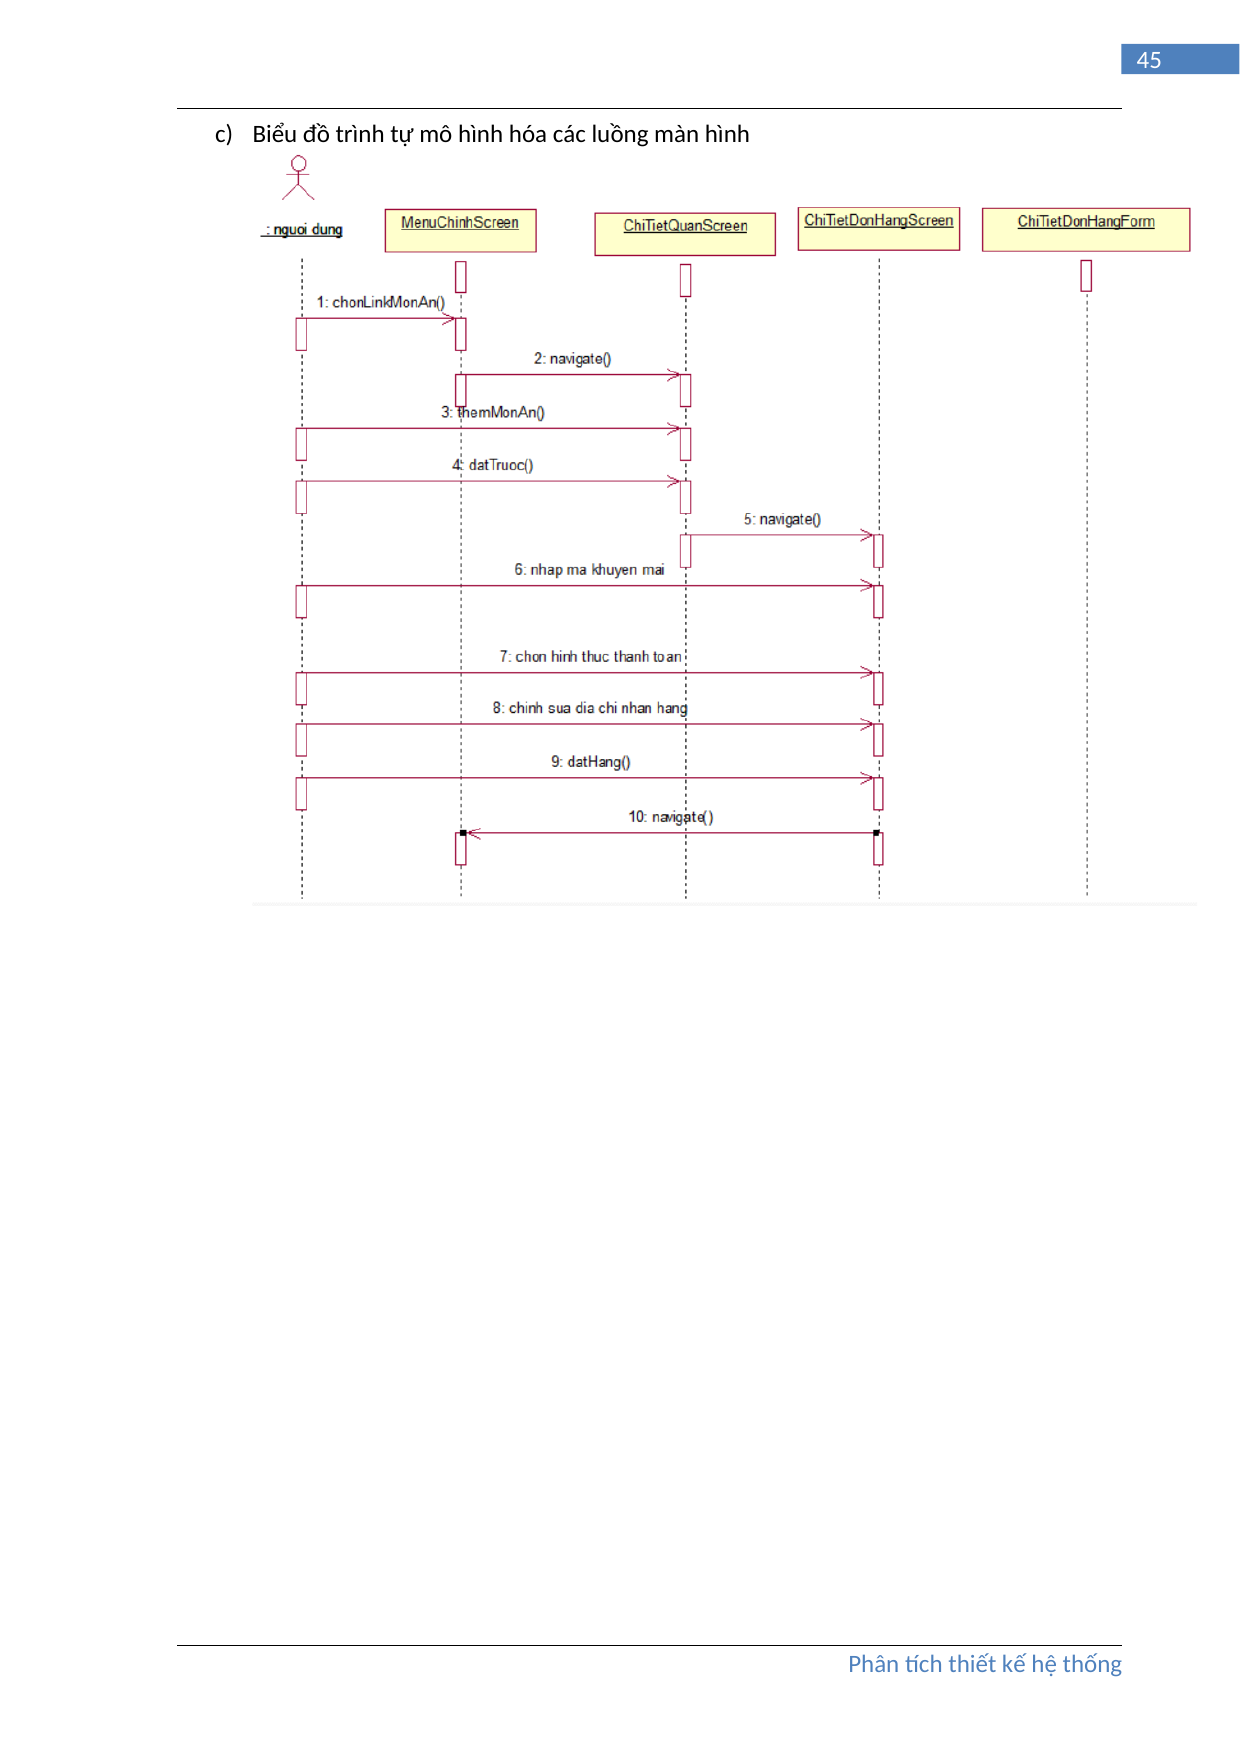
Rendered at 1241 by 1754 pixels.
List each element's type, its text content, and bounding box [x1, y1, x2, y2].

list Biểu đồ trình tự mô hình hóa các luồng màn hình [215, 118, 1122, 149]
picture [252, 153, 1198, 906]
